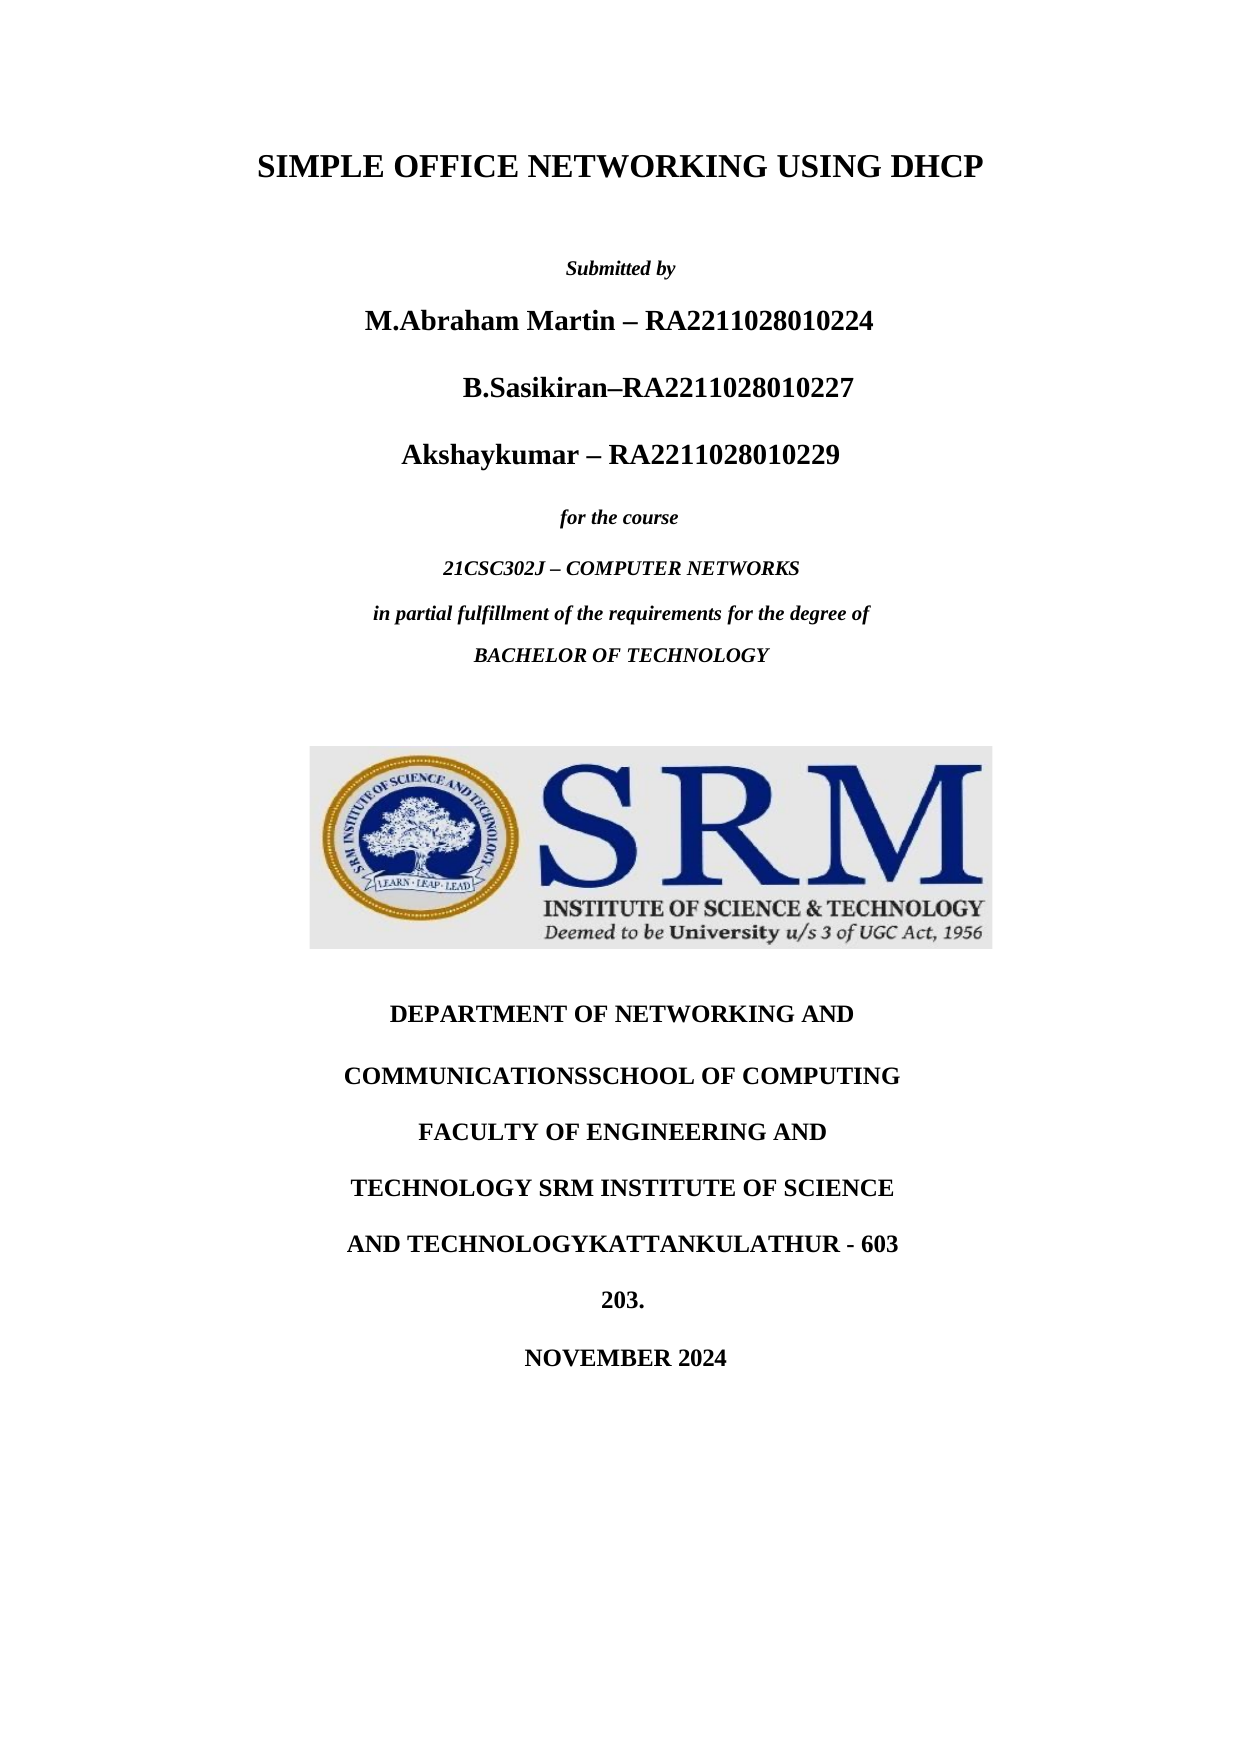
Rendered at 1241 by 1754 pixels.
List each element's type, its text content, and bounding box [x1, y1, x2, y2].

text in partial fulfillment of the requirements for the degree of BACHELOR OF TECHNOLOGY [322, 601, 922, 667]
subtitle M.Abraham Martin – RA2211028010224 [357, 303, 1188, 337]
title SIMPLE OFFICE NETWORKING USING DHCP [94, 146, 1147, 185]
text B.Sasikiran–RA2211028010227 Akshaykumar – RA2211028010229 [364, 370, 855, 471]
text 21CSC302J – COMPUTER NETWORKS [94, 556, 1151, 580]
text NOVEMBER 2024 [94, 1343, 1157, 1371]
text COMMUNICATIONSSCHOOL OF COMPUTING FACULTY OF ENGINEERING AND TECHNOLOGY SRM INSTITUTE OF SCIENCE AND TECHNOLOGYKATTANKULATHUR - 603 203. [324, 1061, 921, 1314]
picture [309, 746, 993, 949]
text for the course [94, 505, 1146, 529]
text Submitted by [94, 256, 1149, 280]
text DEPARTMENT OF NETWORKING AND [94, 999, 1150, 1028]
